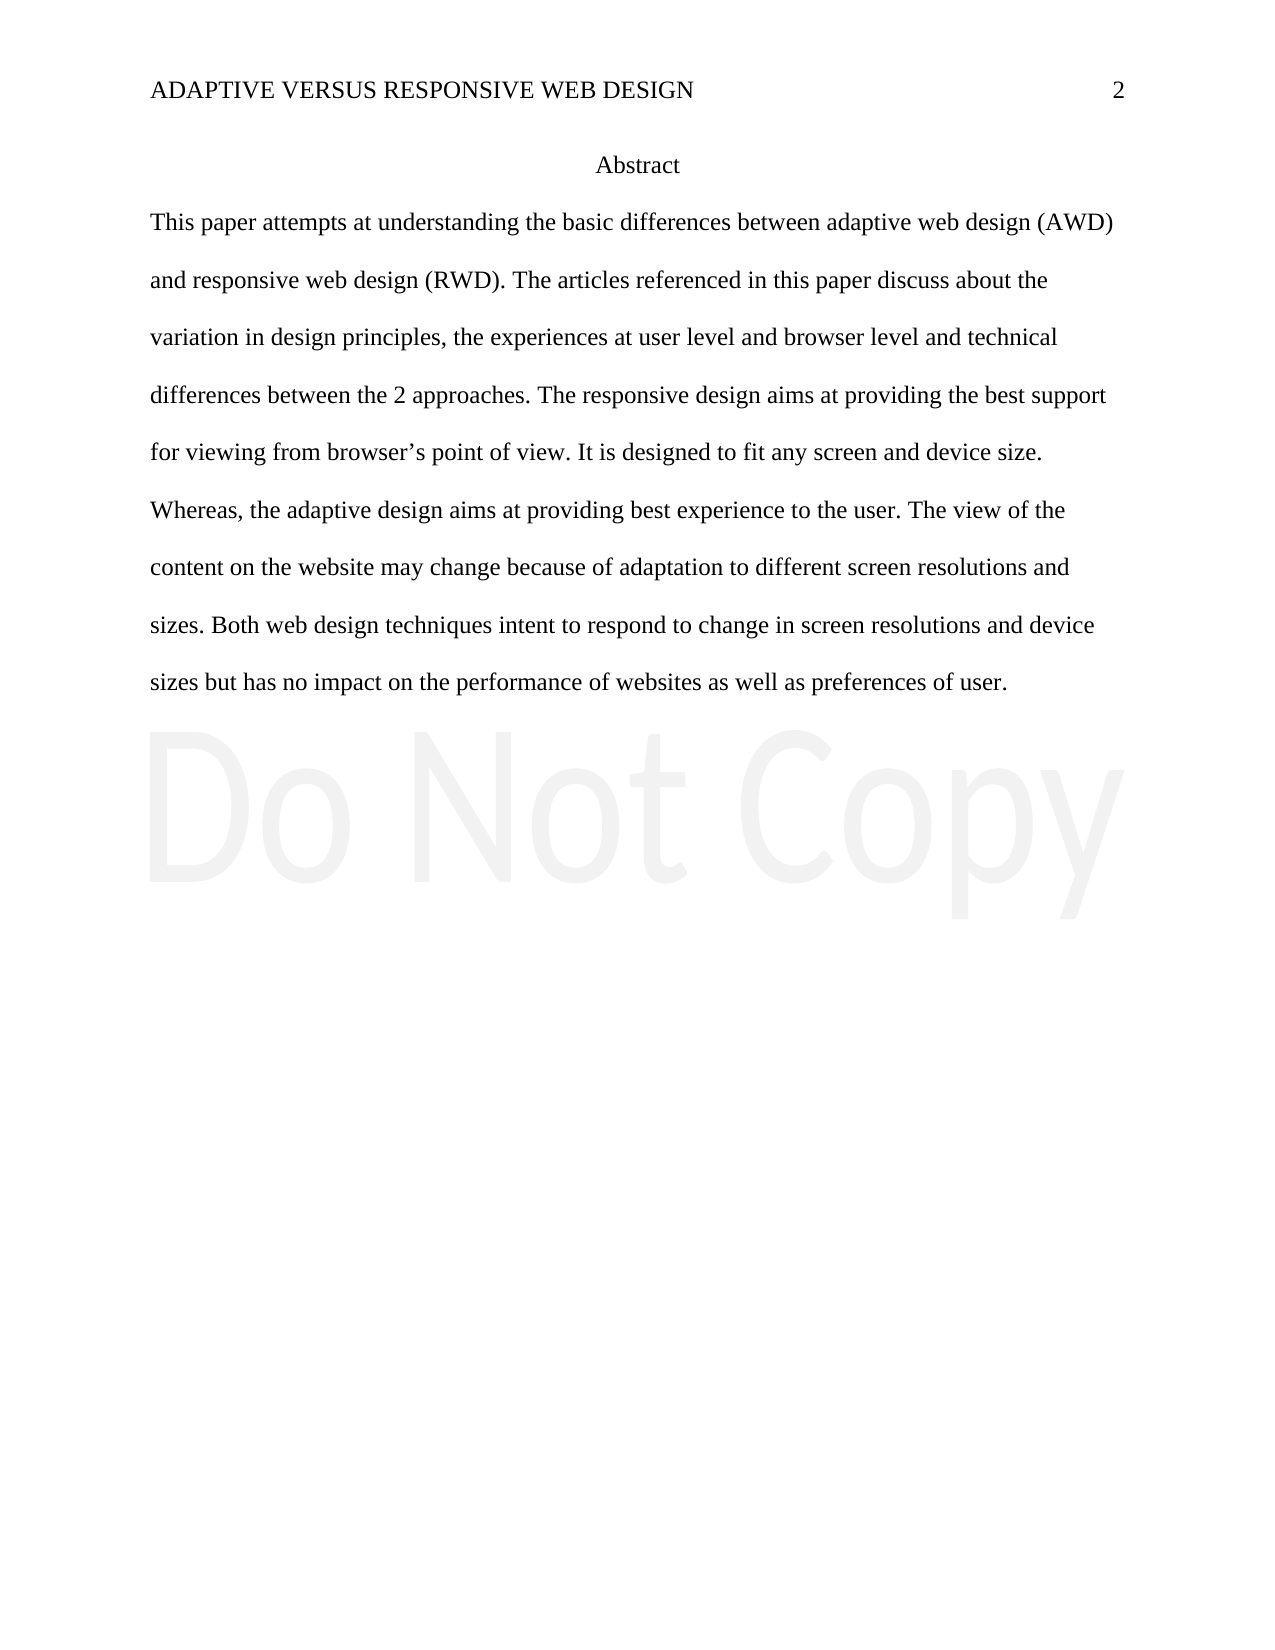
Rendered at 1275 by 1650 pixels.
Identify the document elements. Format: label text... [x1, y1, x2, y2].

text Abstract [150, 150, 1125, 179]
text This paper attempts at understanding the basic differences between adaptive web design (AWD) and responsive web design (RWD). The articles referenced in this paper discuss about the variation in design principles, the experiences at user level and browser level and technical differences between the 2 approaches. The responsive design aims at providing the best support for viewing from browser’s point of view. It is designed to fit any screen and device size. Whereas, the adaptive design aims at providing best experience to the user. The view of the content on the website may change because of adaptation to different screen resolutions and sizes. Both web design techniques intent to respond to change in screen resolutions and device sizes but has no impact on the performance of websites as well as preferences of user. [150, 207, 1125, 696]
